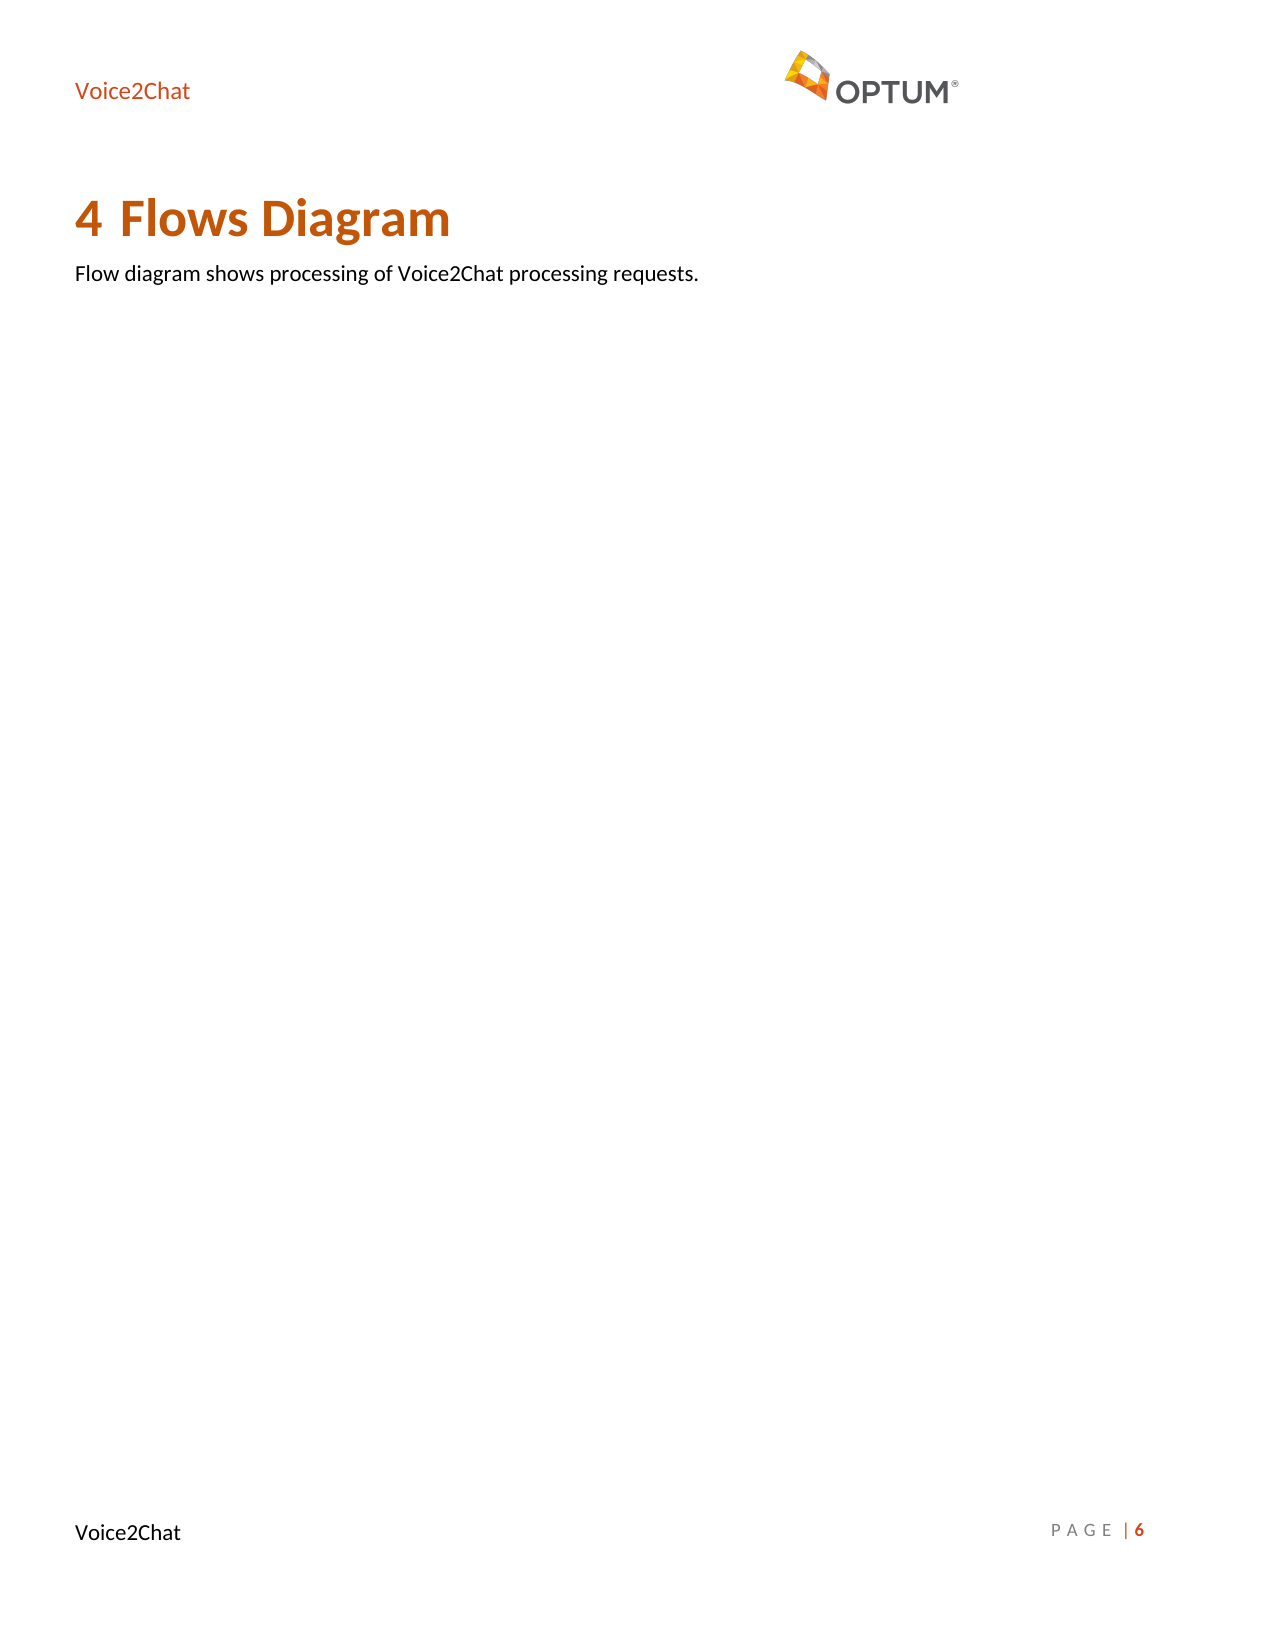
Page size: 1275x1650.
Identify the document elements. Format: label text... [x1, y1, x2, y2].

picture [779, 42, 968, 109]
subtitle Flows Diagram [75, 183, 1144, 250]
text Flow diagram shows processing of Voice2Chat processing requests. [75, 259, 1144, 288]
